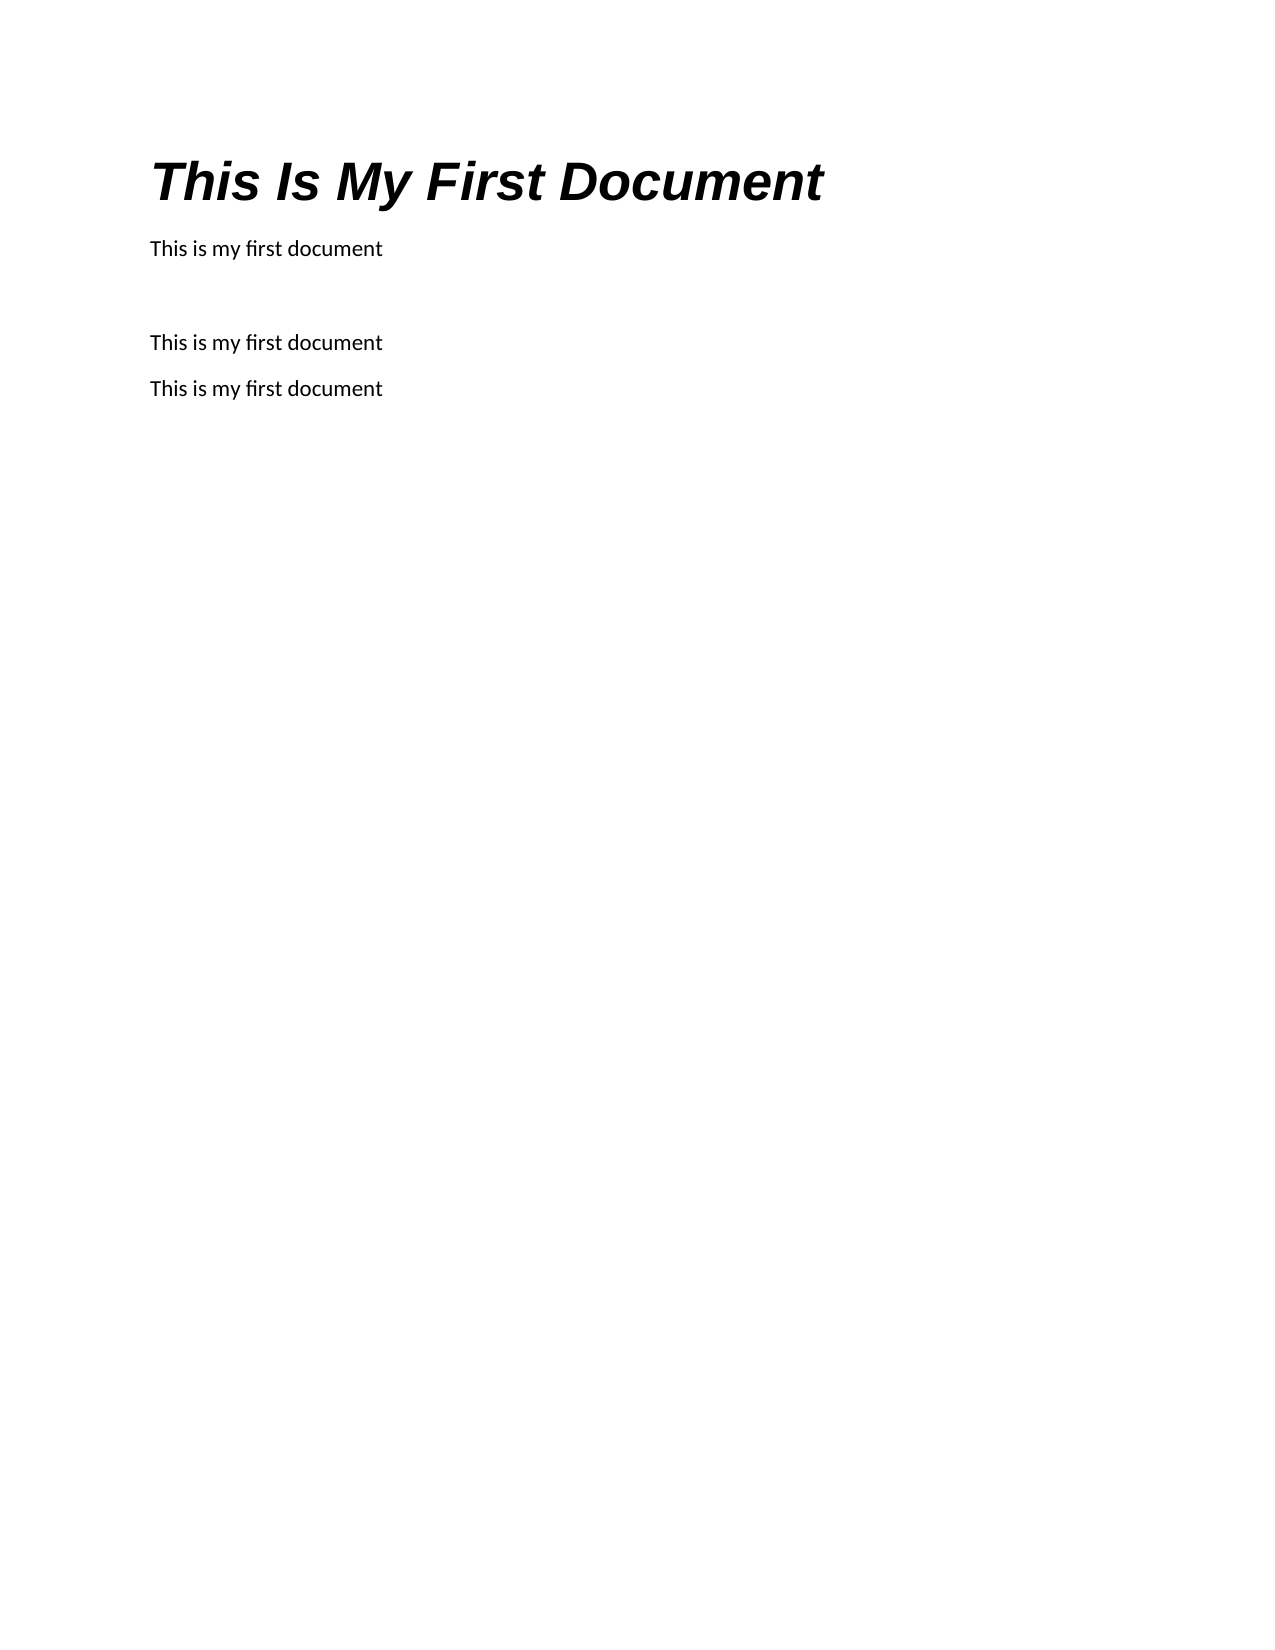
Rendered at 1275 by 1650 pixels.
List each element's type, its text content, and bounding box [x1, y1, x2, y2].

text This Is My First Document [150, 150, 1125, 212]
text This is my first document [150, 234, 1125, 262]
text This is my first document [150, 374, 1125, 402]
text This is my first document [150, 328, 1125, 356]
